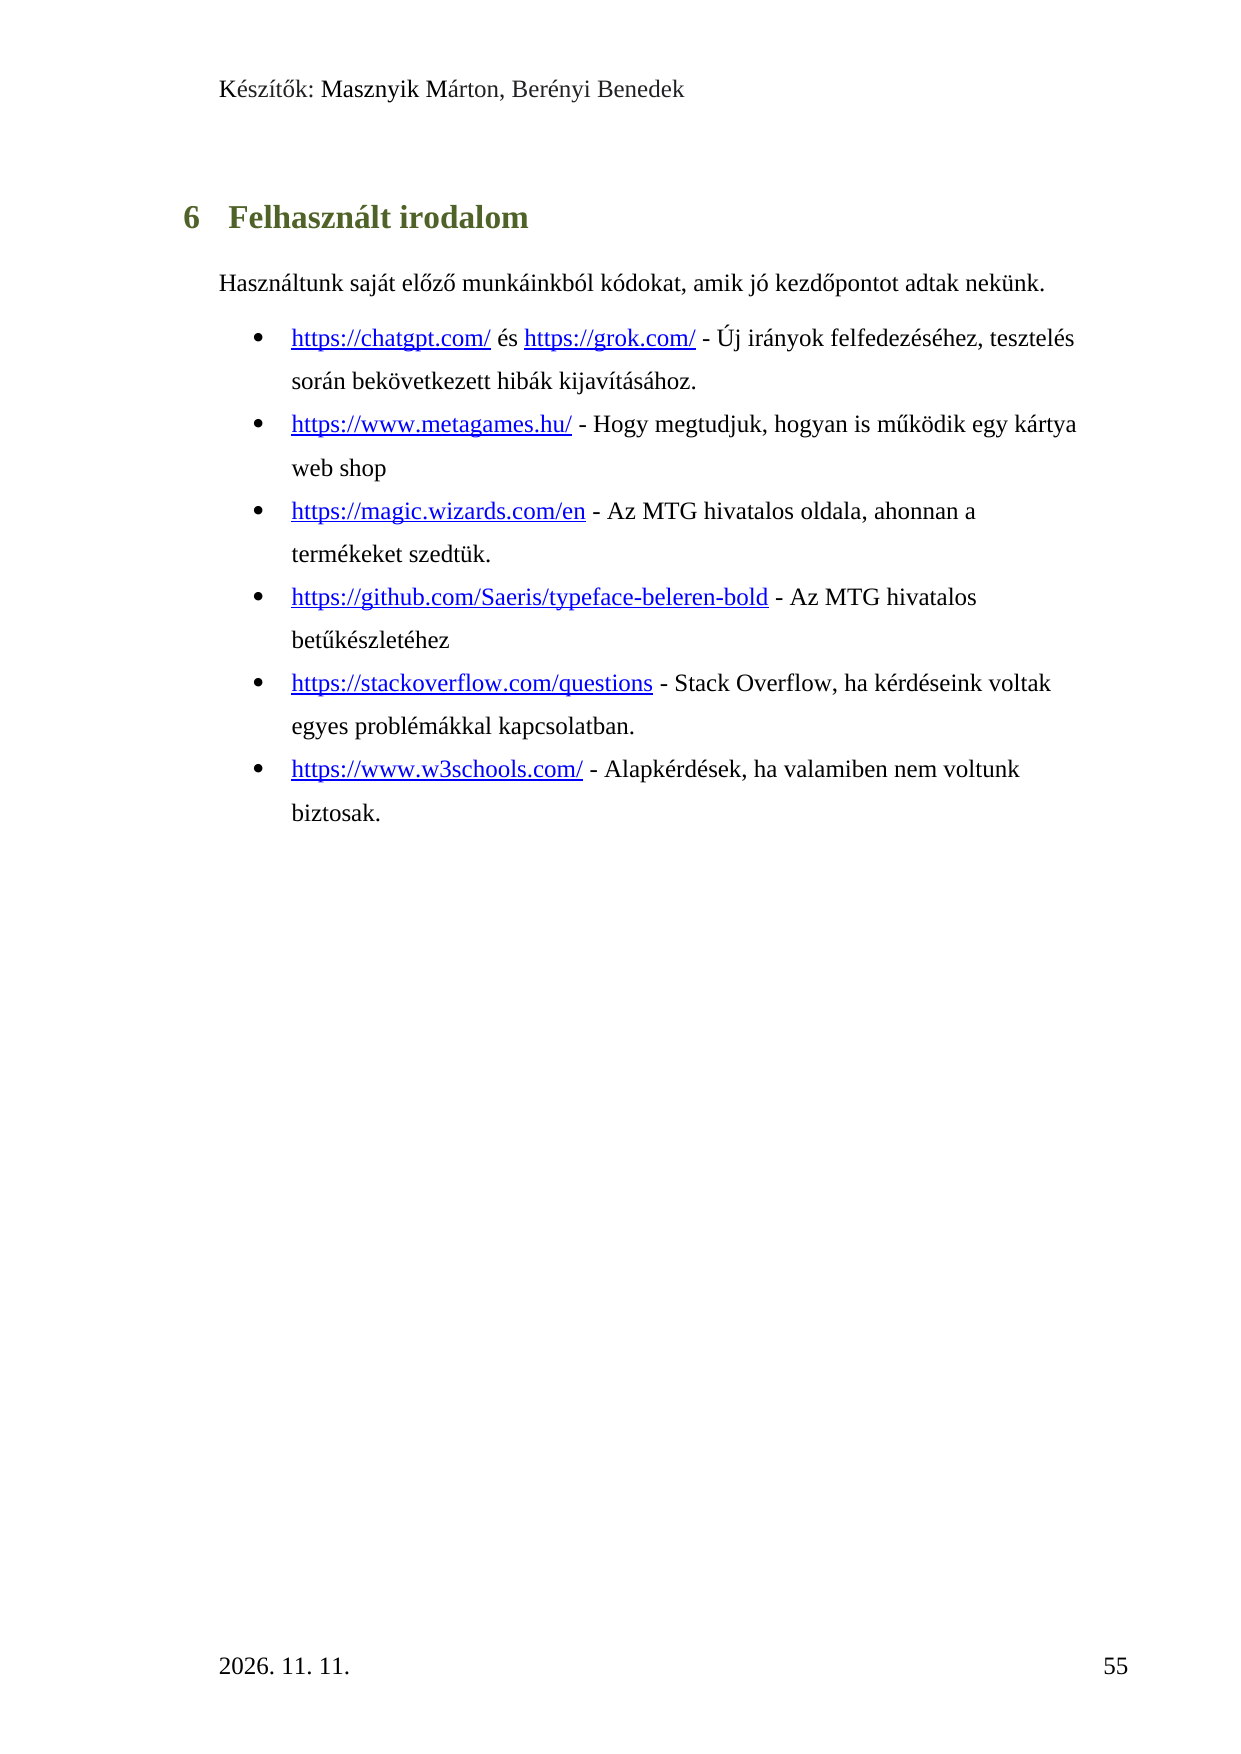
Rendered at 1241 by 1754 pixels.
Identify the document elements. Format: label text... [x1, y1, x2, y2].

list https://www.metagames.hu/ - Hogy megtudjuk, hogyan is működik egy kártya web shop [254, 409, 1092, 481]
list https://github.com/Saeris/typeface-beleren-bold - Az MTG hivatalos betűkészletéhez [254, 582, 1092, 654]
list https://stackoverflow.com/questions - Stack Overflow, ha kérdéseink voltak egyes problémákkal kapcsolatban. [254, 668, 1092, 740]
subtitle Felhasznált irodalom [183, 198, 1092, 236]
text Használtunk saját előző munkáinkból kódokat, amik jó kezdőpontot adtak nekünk. [183, 268, 1092, 296]
list https://magic.wizards.com/en - Az MTG hivatalos oldala, ahonnan a termékeket szedtük. [254, 496, 1092, 568]
list https://www.w3schools.com/ - Alapkérdések, ha valamiben nem voltunk biztosak. [254, 754, 1092, 826]
list https://chatgpt.com/ és https://grok.com/ - Új irányok felfedezéséhez, tesztelés során bekövetkezett hibák kijavításához. [254, 323, 1092, 395]
